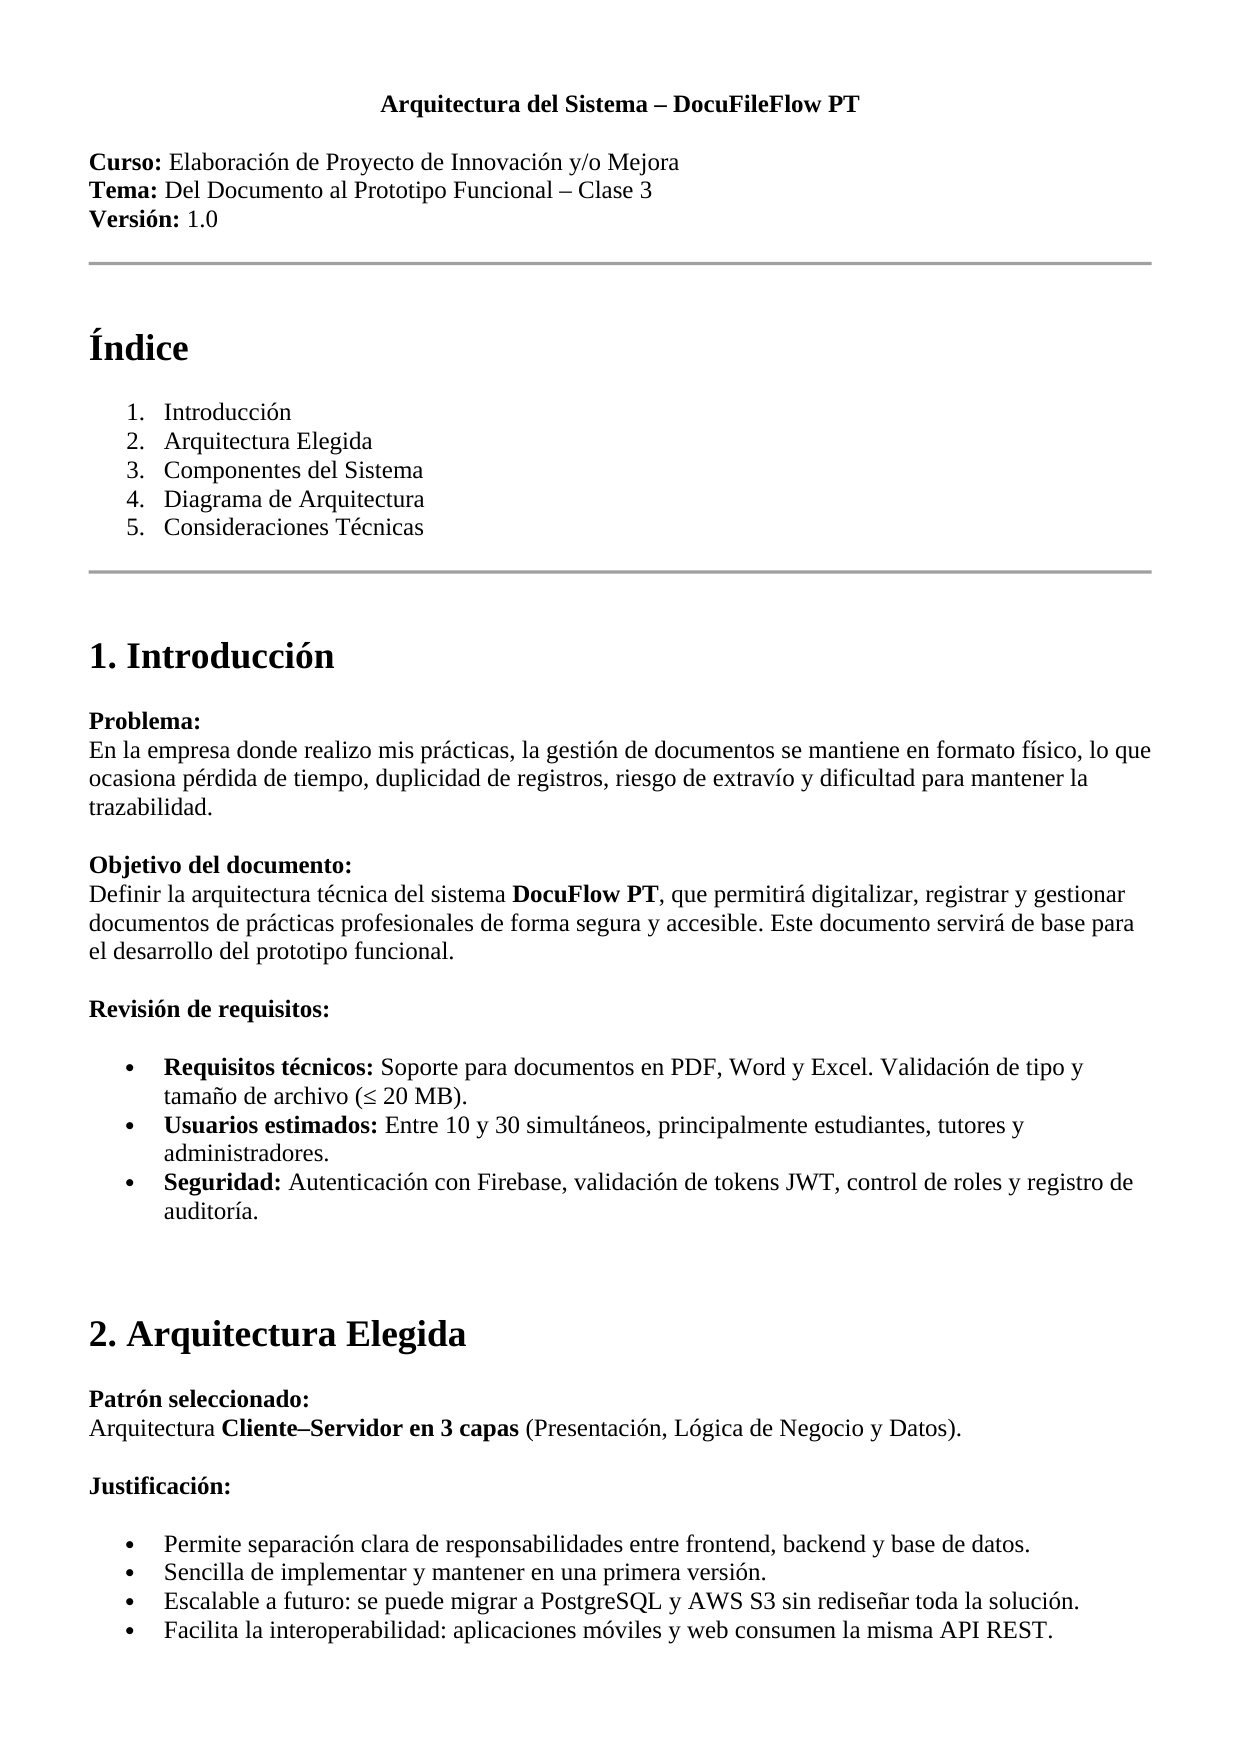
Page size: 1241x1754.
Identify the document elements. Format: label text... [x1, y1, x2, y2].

text 1. Introducción [89, 634, 1152, 677]
text Arquitectura del Sistema – DocuFileFlow PT [89, 89, 1152, 117]
text Objetivo del documento: Definir la arquitectura técnica del sistema DocuFlow PT, que permitirá digitalizar, registrar y gestionar documentos de prácticas profesionales de forma segura y accesible. Este documento servirá de base para el desarrollo del prototipo funcional. [89, 850, 1152, 965]
list Sencilla de implementar y mantener en una primera versión. [126, 1557, 1152, 1586]
list Componentes del Sistema [126, 455, 1152, 484]
text Problema: En la empresa donde realizo mis prácticas, la gestión de documentos se mantiene en formato físico, lo que ocasiona pérdida de tiempo, duplicidad de registros, riesgo de extravío y dificultad para mantener la trazabilidad. [89, 706, 1152, 821]
list Requisitos técnicos: Soporte para documentos en PDF, Word y Excel. Validación de tipo y tamaño de archivo (≤ 20 MB). [126, 1052, 1152, 1110]
text Revisión de requisitos: [89, 994, 1152, 1023]
text Patrón seleccionado: Arquitectura Cliente–Servidor en 3 capas (Presentación, Lógica de Negocio y Datos). [89, 1384, 1152, 1442]
list Escalable a futuro: se puede migrar a PostgreSQL y AWS S3 sin rediseñar toda la solución. [126, 1586, 1152, 1615]
list Seguridad: Autenticación con Firebase, validación de tokens JWT, control de roles y registro de auditoría. [126, 1167, 1152, 1225]
list Consideraciones Técnicas [126, 512, 1152, 541]
list Facilita la interoperabilidad: aplicaciones móviles y web consumen la misma API REST. [126, 1615, 1152, 1644]
list Diagrama de Arquitectura [126, 484, 1152, 512]
text 2. Arquitectura Elegida [89, 1312, 1152, 1355]
list Permite separación clara de responsabilidades entre frontend, backend y base de datos. [126, 1529, 1152, 1557]
list Arquitectura Elegida [126, 426, 1152, 455]
list Introducción [126, 397, 1152, 426]
text Índice [89, 325, 1152, 368]
text Curso: Elaboración de Proyecto de Innovación y/o Mejora Tema: Del Documento al Prototipo Funcional – Clase 3 Versión: 1.0 [89, 147, 1152, 233]
list Usuarios estimados: Entre 10 y 30 simultáneos, principalmente estudiantes, tutores y administradores. [126, 1110, 1152, 1167]
text Justificación: [89, 1471, 1152, 1499]
